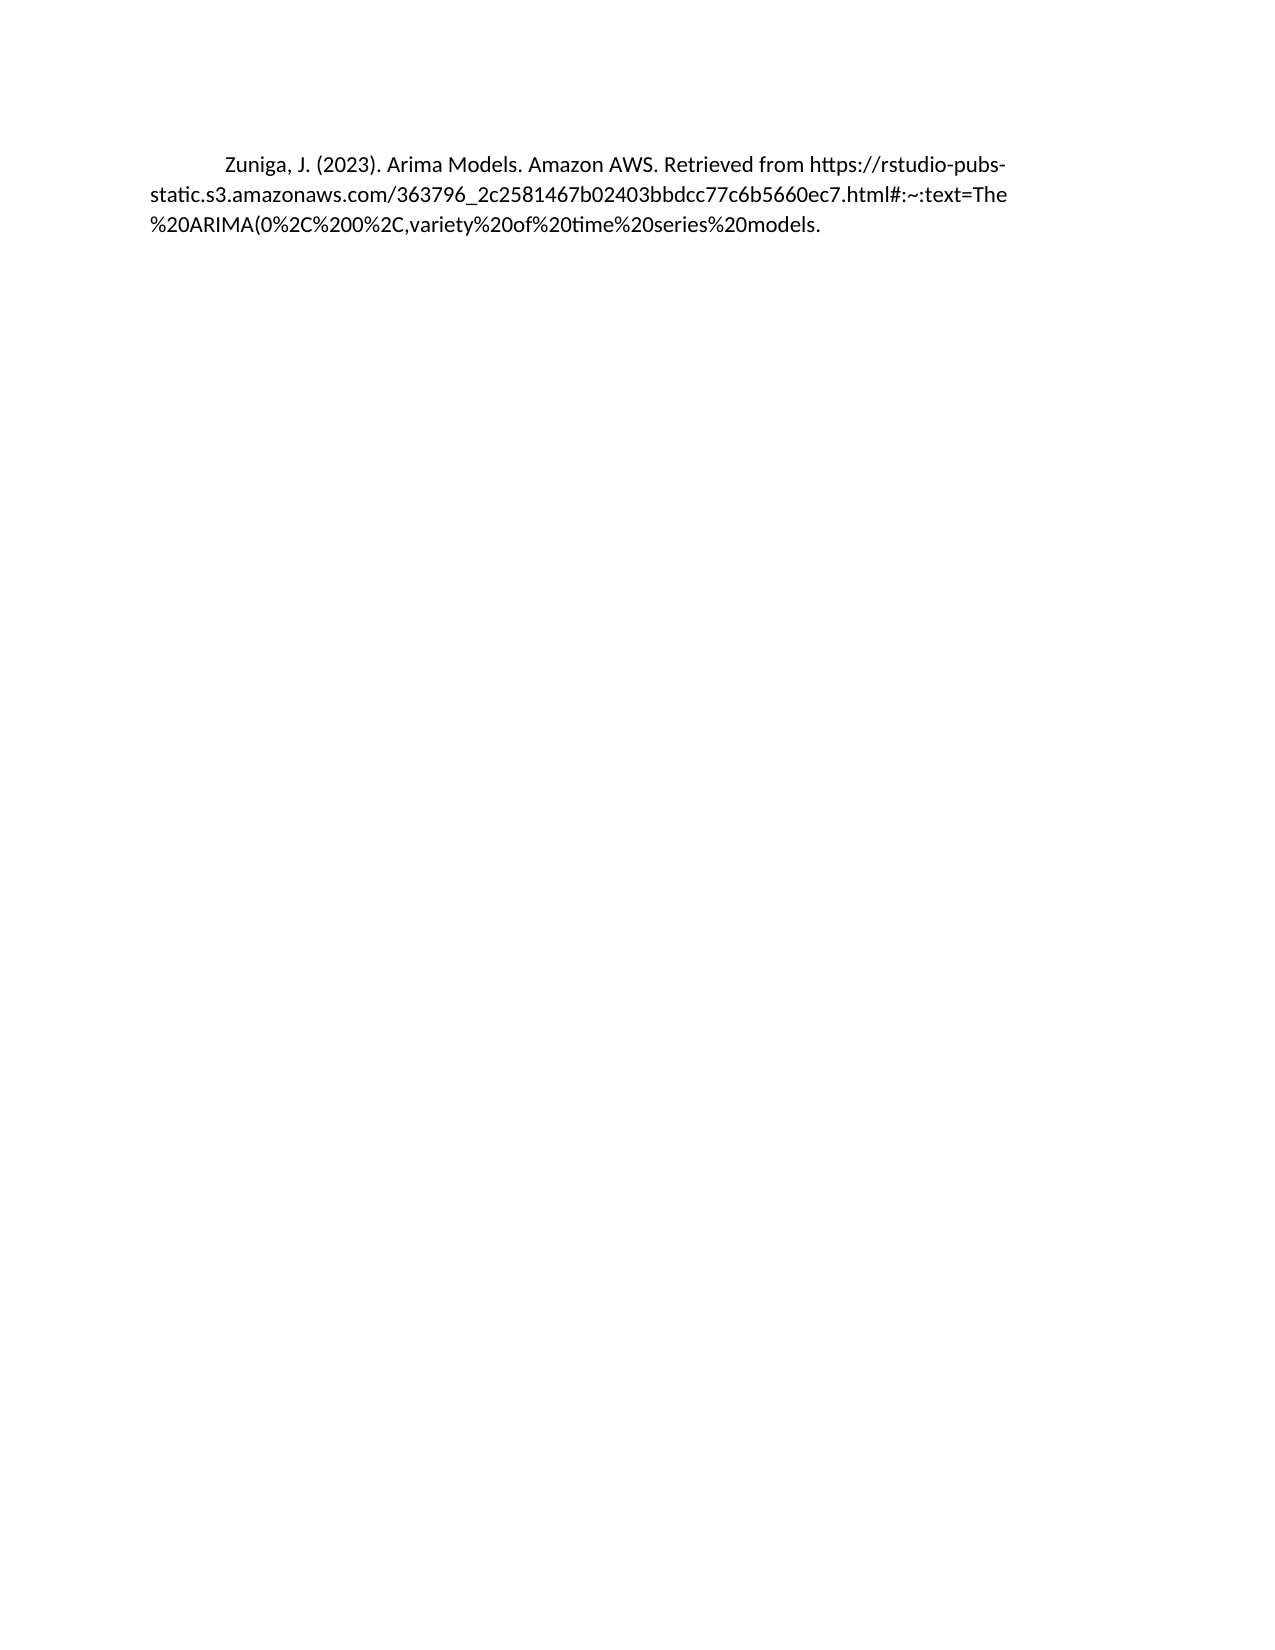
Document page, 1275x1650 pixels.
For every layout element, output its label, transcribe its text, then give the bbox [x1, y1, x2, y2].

text Zuniga, J. (2023). Arima Models. Amazon AWS. Retrieved from https://rstudio-pubs-static.s3.amazonaws.com/363796_2c2581467b02403bbdcc77c6b5660ec7.html#:~:text=The%20ARIMA(0%2C%200%2C,variety%20of%20time%20series%20models. [150, 150, 1125, 238]
